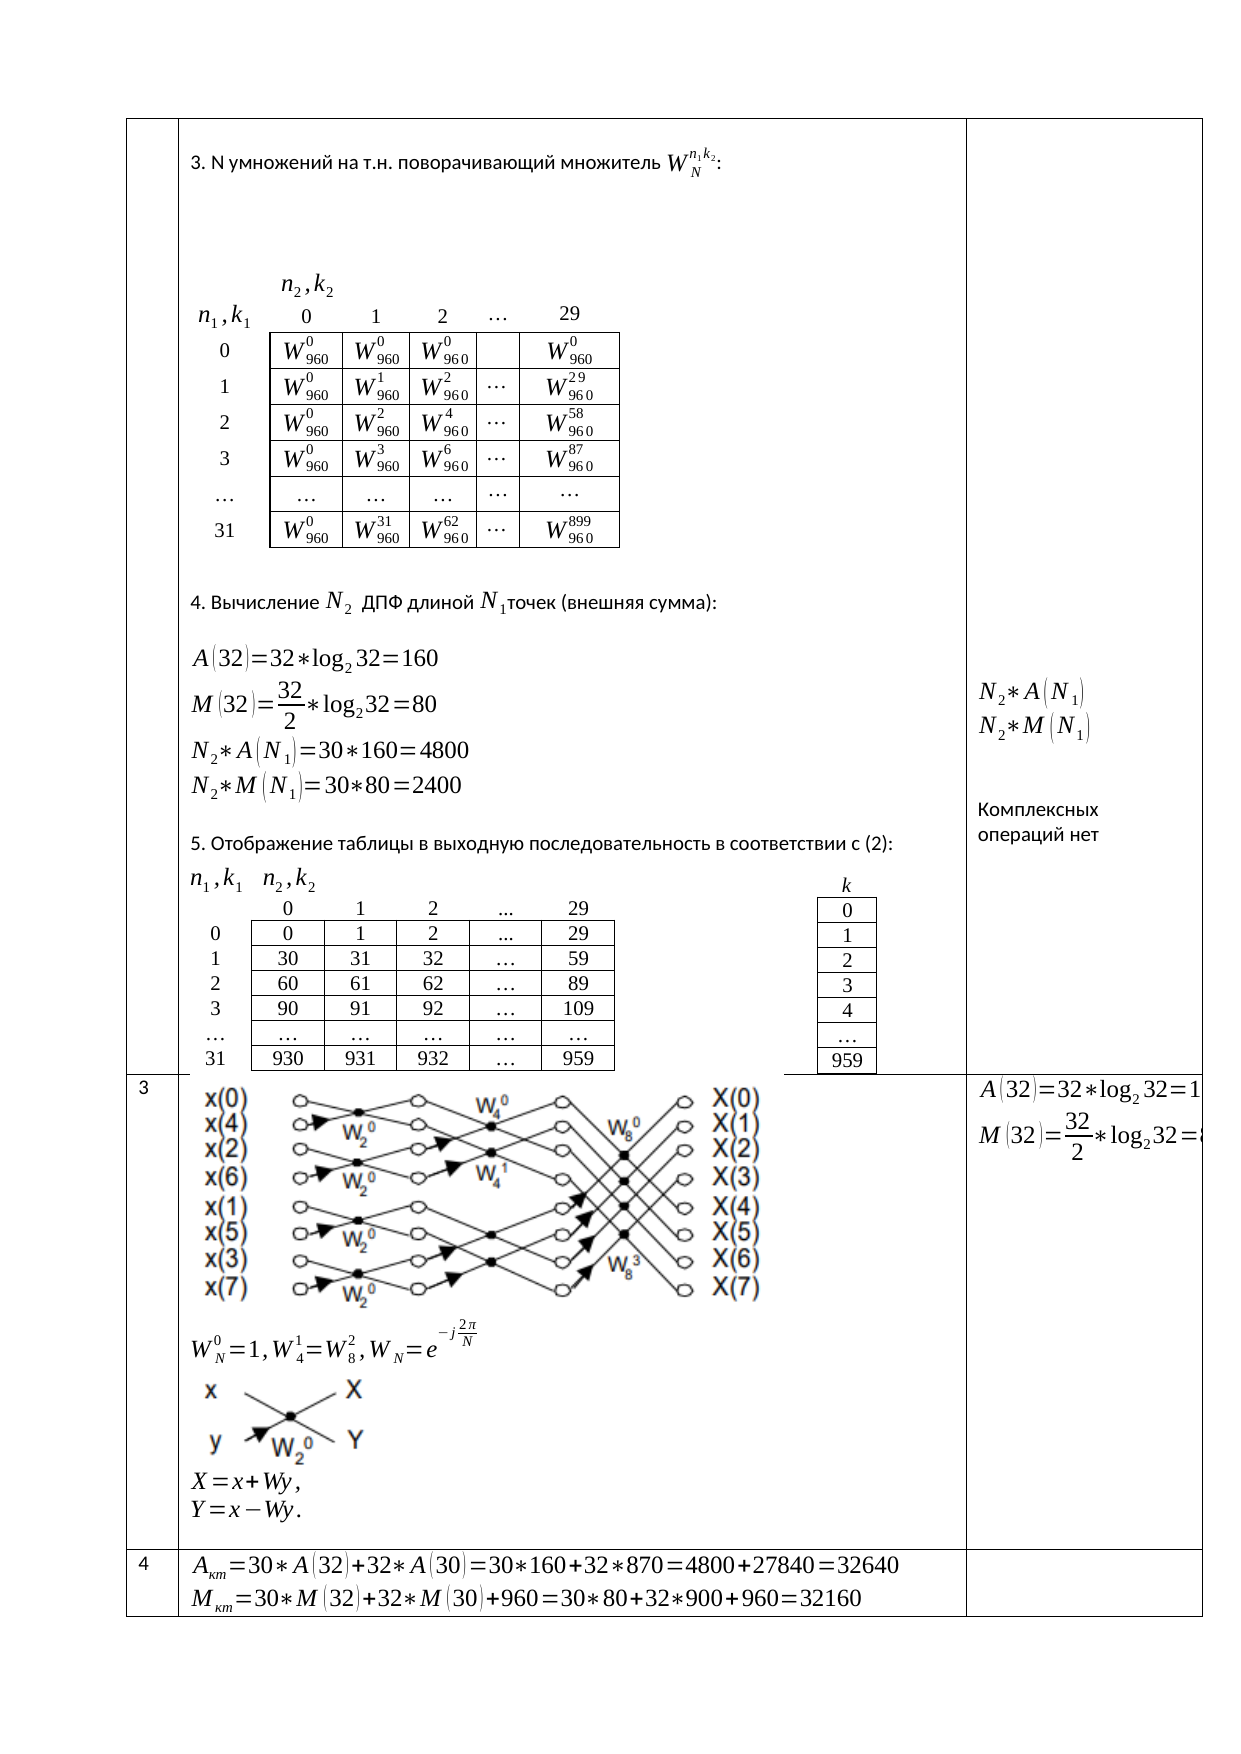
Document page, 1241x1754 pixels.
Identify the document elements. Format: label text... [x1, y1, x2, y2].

table_cell [967, 1550, 1202, 1616]
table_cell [179, 119, 966, 1073]
table_cell 2 [127, 119, 178, 1073]
picture [190, 1074, 784, 1316]
picture [190, 1367, 379, 1468]
table_cell [179, 1550, 966, 1616]
table_cell [967, 1075, 1202, 1549]
table_cell 4 [127, 1550, 178, 1616]
table_cell 3 [127, 1075, 178, 1549]
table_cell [967, 119, 1202, 1073]
table_cell [179, 1075, 966, 1549]
